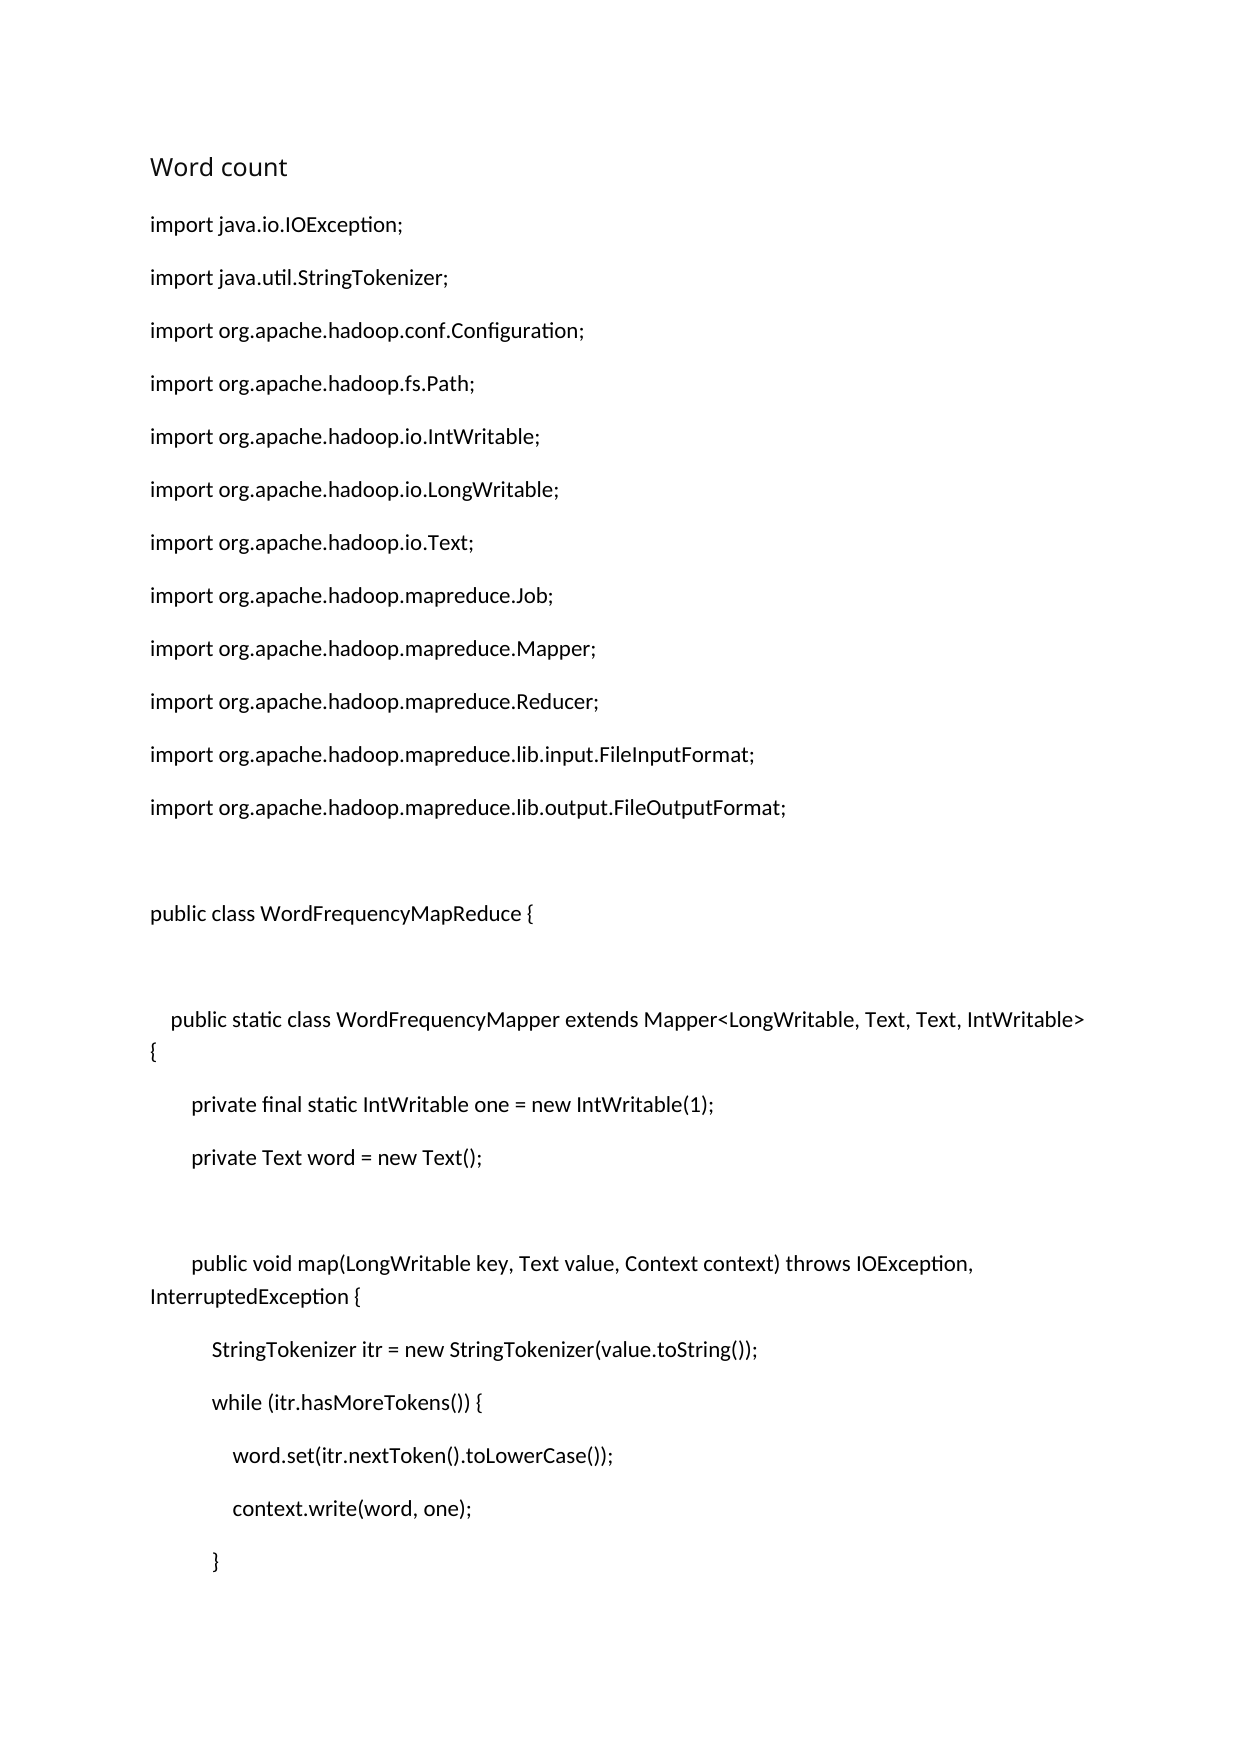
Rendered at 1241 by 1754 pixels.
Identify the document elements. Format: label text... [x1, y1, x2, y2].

text private Text word = new Text(); [150, 1143, 1090, 1172]
text import org.apache.hadoop.conf.Configuration; [150, 316, 1090, 344]
text private final static IntWritable one = new IntWritable(1); [150, 1091, 1090, 1118]
text public void map(LongWritable key, Text value, Context context) throws IOException, InterruptedException { [150, 1249, 1090, 1310]
text import org.apache.hadoop.mapreduce.lib.input.FileInputFormat; [150, 740, 1090, 768]
text while (itr.hasMoreTokens()) { [150, 1388, 1090, 1416]
text import org.apache.hadoop.io.IntWritable; [150, 422, 1090, 450]
text public class WordFrequencyMapReduce { [150, 899, 1090, 927]
text import org.apache.hadoop.mapreduce.Reducer; [150, 687, 1090, 715]
text } [150, 1547, 1090, 1575]
text import org.apache.hadoop.io.Text; [150, 528, 1090, 556]
text context.write(word, one); [150, 1494, 1090, 1522]
text import org.apache.hadoop.io.LongWritable; [150, 475, 1090, 503]
text import org.apache.hadoop.mapreduce.Job; [150, 581, 1090, 609]
text import java.io.IOException; [150, 210, 1090, 238]
text import org.apache.hadoop.mapreduce.Mapper; [150, 634, 1090, 662]
text import org.apache.hadoop.fs.Path; [150, 369, 1090, 397]
text Word count [150, 150, 1090, 184]
text import org.apache.hadoop.mapreduce.lib.output.FileOutputFormat; [150, 793, 1090, 821]
text public static class WordFrequencyMapper extends Mapper<LongWritable, Text, Text, IntWritable> { [150, 1005, 1090, 1066]
text word.set(itr.nextToken().toLowerCase()); [150, 1441, 1090, 1469]
text StringTokenizer itr = new StringTokenizer(value.toString()); [150, 1335, 1090, 1363]
text import java.util.StringTokenizer; [150, 263, 1090, 291]
